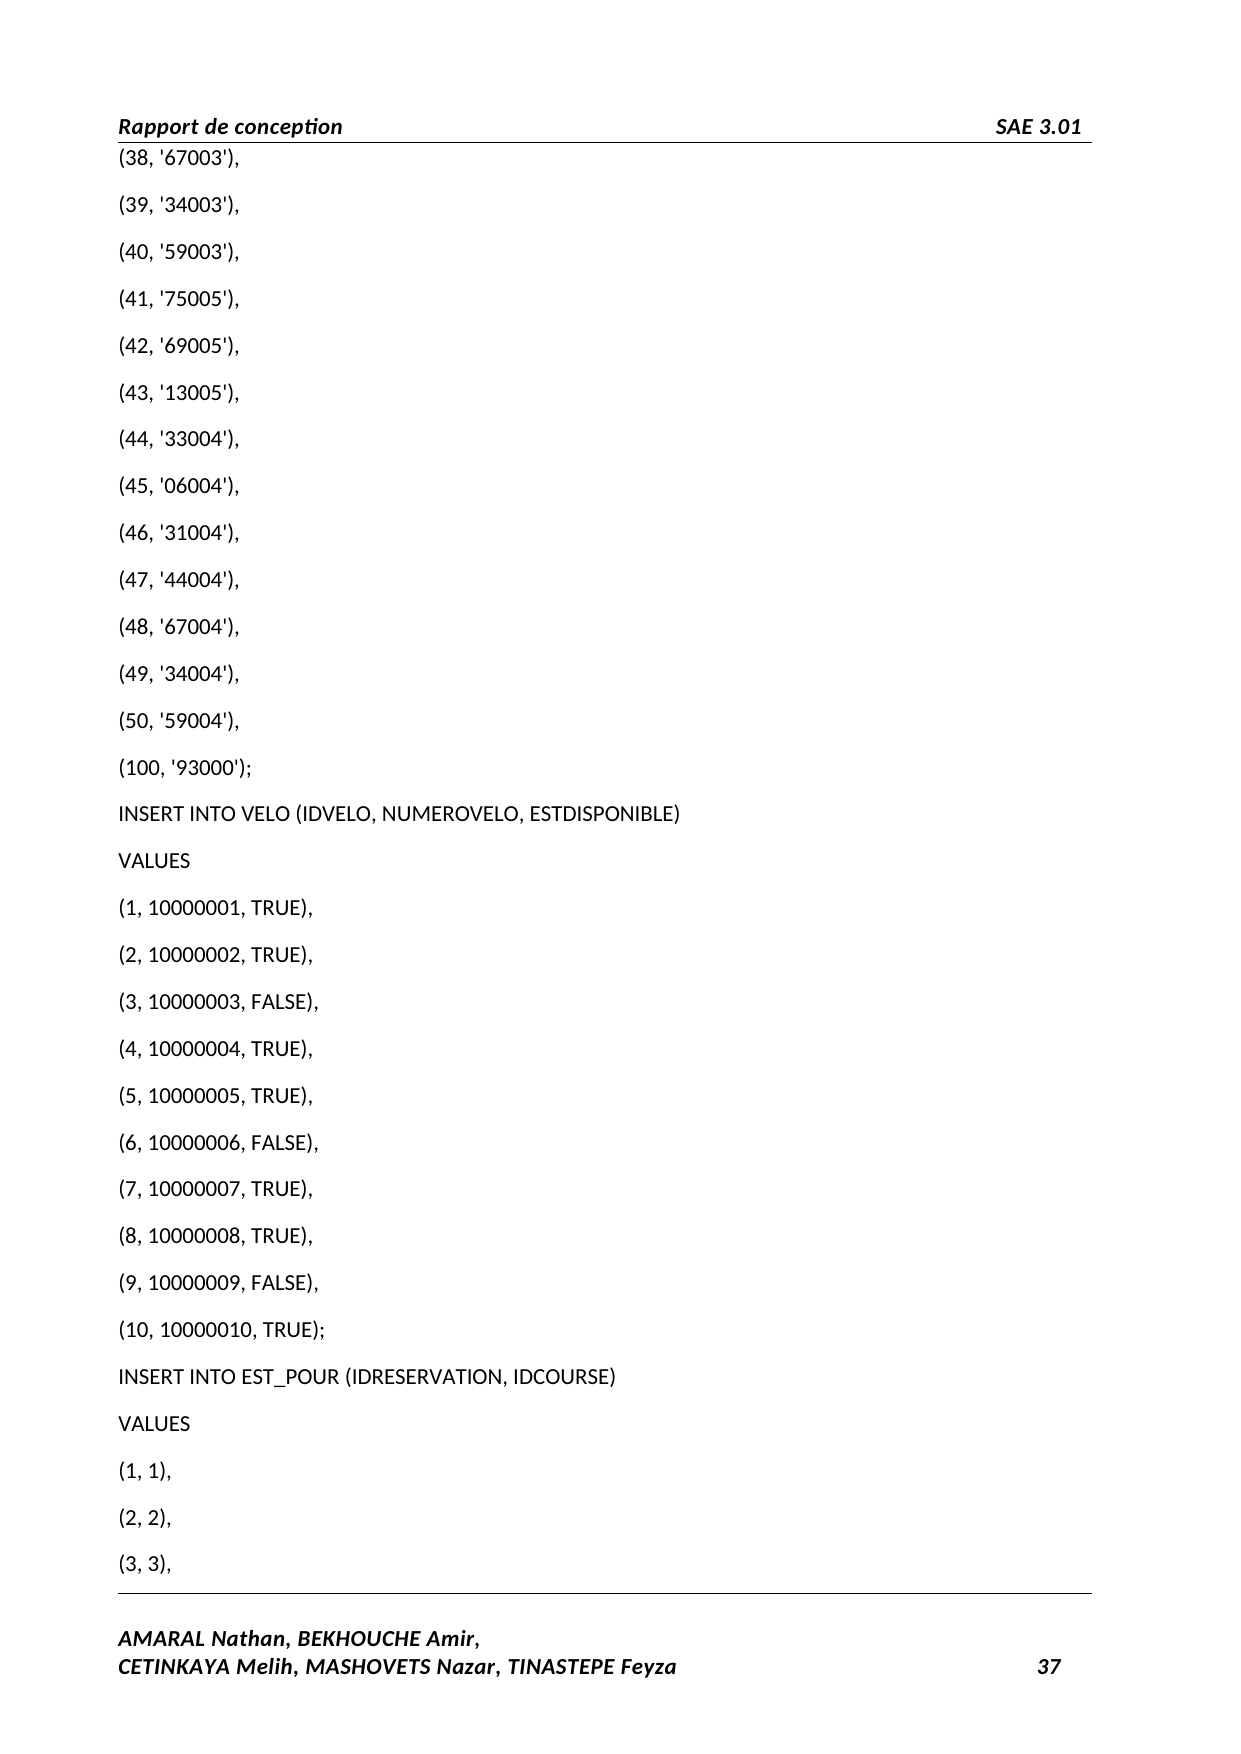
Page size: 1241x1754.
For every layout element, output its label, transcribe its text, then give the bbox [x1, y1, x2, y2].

text (40, '59003'), [118, 237, 1092, 265]
text (44, '33004'), [118, 424, 1092, 453]
text (1, 1), [118, 1456, 1092, 1484]
text (3, 10000003, FALSE), [118, 987, 1092, 1015]
text (7, 10000007, TRUE), [118, 1174, 1092, 1203]
text (9, 10000009, FALSE), [118, 1268, 1092, 1296]
text (46, '31004'), [118, 518, 1092, 546]
text (10, 10000010, TRUE); [118, 1315, 1092, 1343]
text VALUES [118, 846, 1092, 874]
text (50, '59004'), [118, 706, 1092, 734]
text (48, '67004'), [118, 612, 1092, 640]
text (2, 10000002, TRUE), [118, 940, 1092, 968]
text (42, '69005'), [118, 331, 1092, 359]
text (5, 10000005, TRUE), [118, 1081, 1092, 1109]
text (3, 3), [118, 1549, 1092, 1578]
text (47, '44004'), [118, 565, 1092, 593]
text INSERT INTO EST_POUR (IDRESERVATION, IDCOURSE) [118, 1362, 1092, 1390]
text (49, '34004'), [118, 659, 1092, 687]
text (45, '06004'), [118, 471, 1092, 499]
text (39, '34003'), [118, 190, 1092, 218]
text (6, 10000006, FALSE), [118, 1128, 1092, 1156]
text (4, 10000004, TRUE), [118, 1034, 1092, 1062]
text (1, 10000001, TRUE), [118, 893, 1092, 921]
text (38, '67003'), [118, 143, 1092, 171]
text VALUES [118, 1409, 1092, 1437]
text (100, '93000'); [118, 753, 1092, 781]
text (41, '75005'), [118, 284, 1092, 312]
text (43, '13005'), [118, 378, 1092, 406]
text (8, 10000008, TRUE), [118, 1221, 1092, 1249]
text (2, 2), [118, 1503, 1092, 1531]
text INSERT INTO VELO (IDVELO, NUMEROVELO, ESTDISPONIBLE) [118, 799, 1092, 828]
